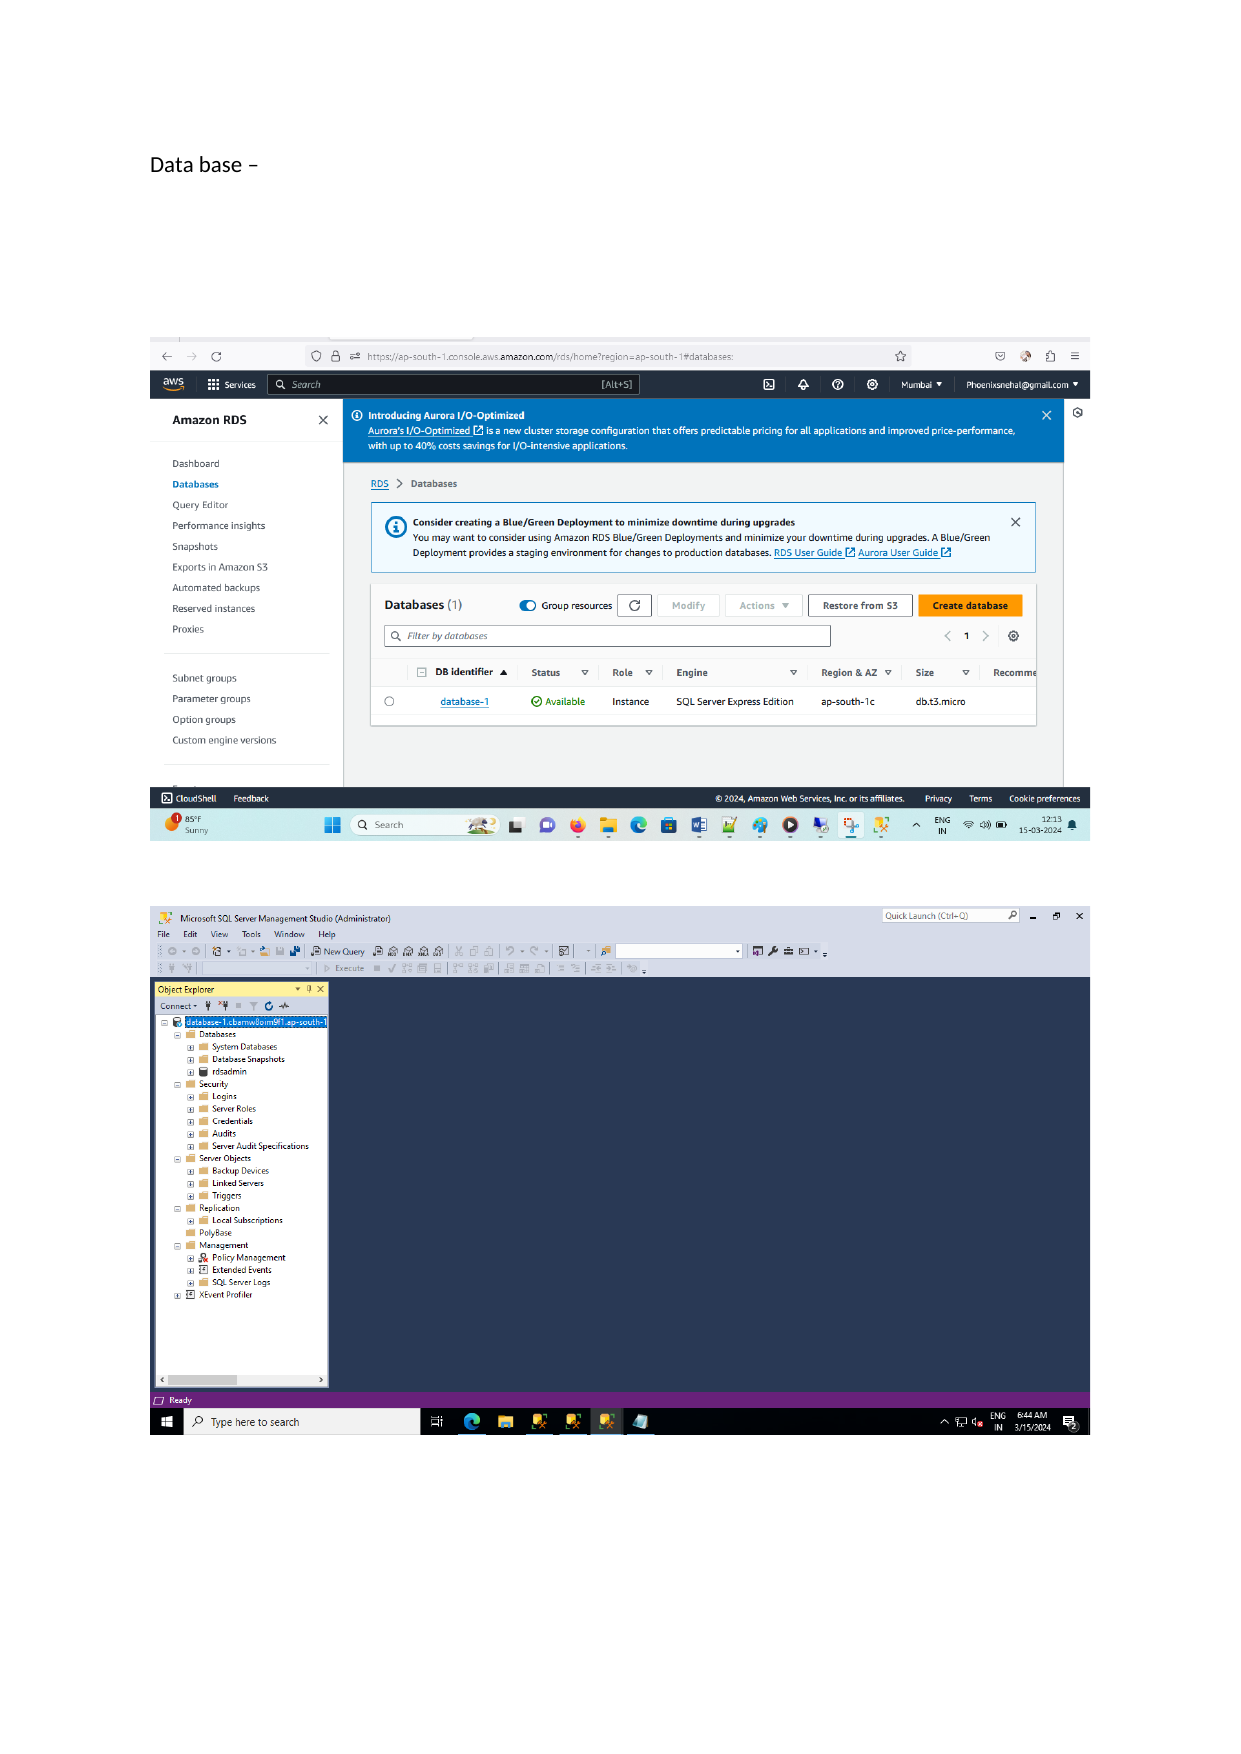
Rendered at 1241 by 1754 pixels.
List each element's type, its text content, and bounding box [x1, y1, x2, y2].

picture [150, 337, 1091, 841]
picture [150, 906, 1091, 1435]
text Data base – [150, 150, 1090, 178]
